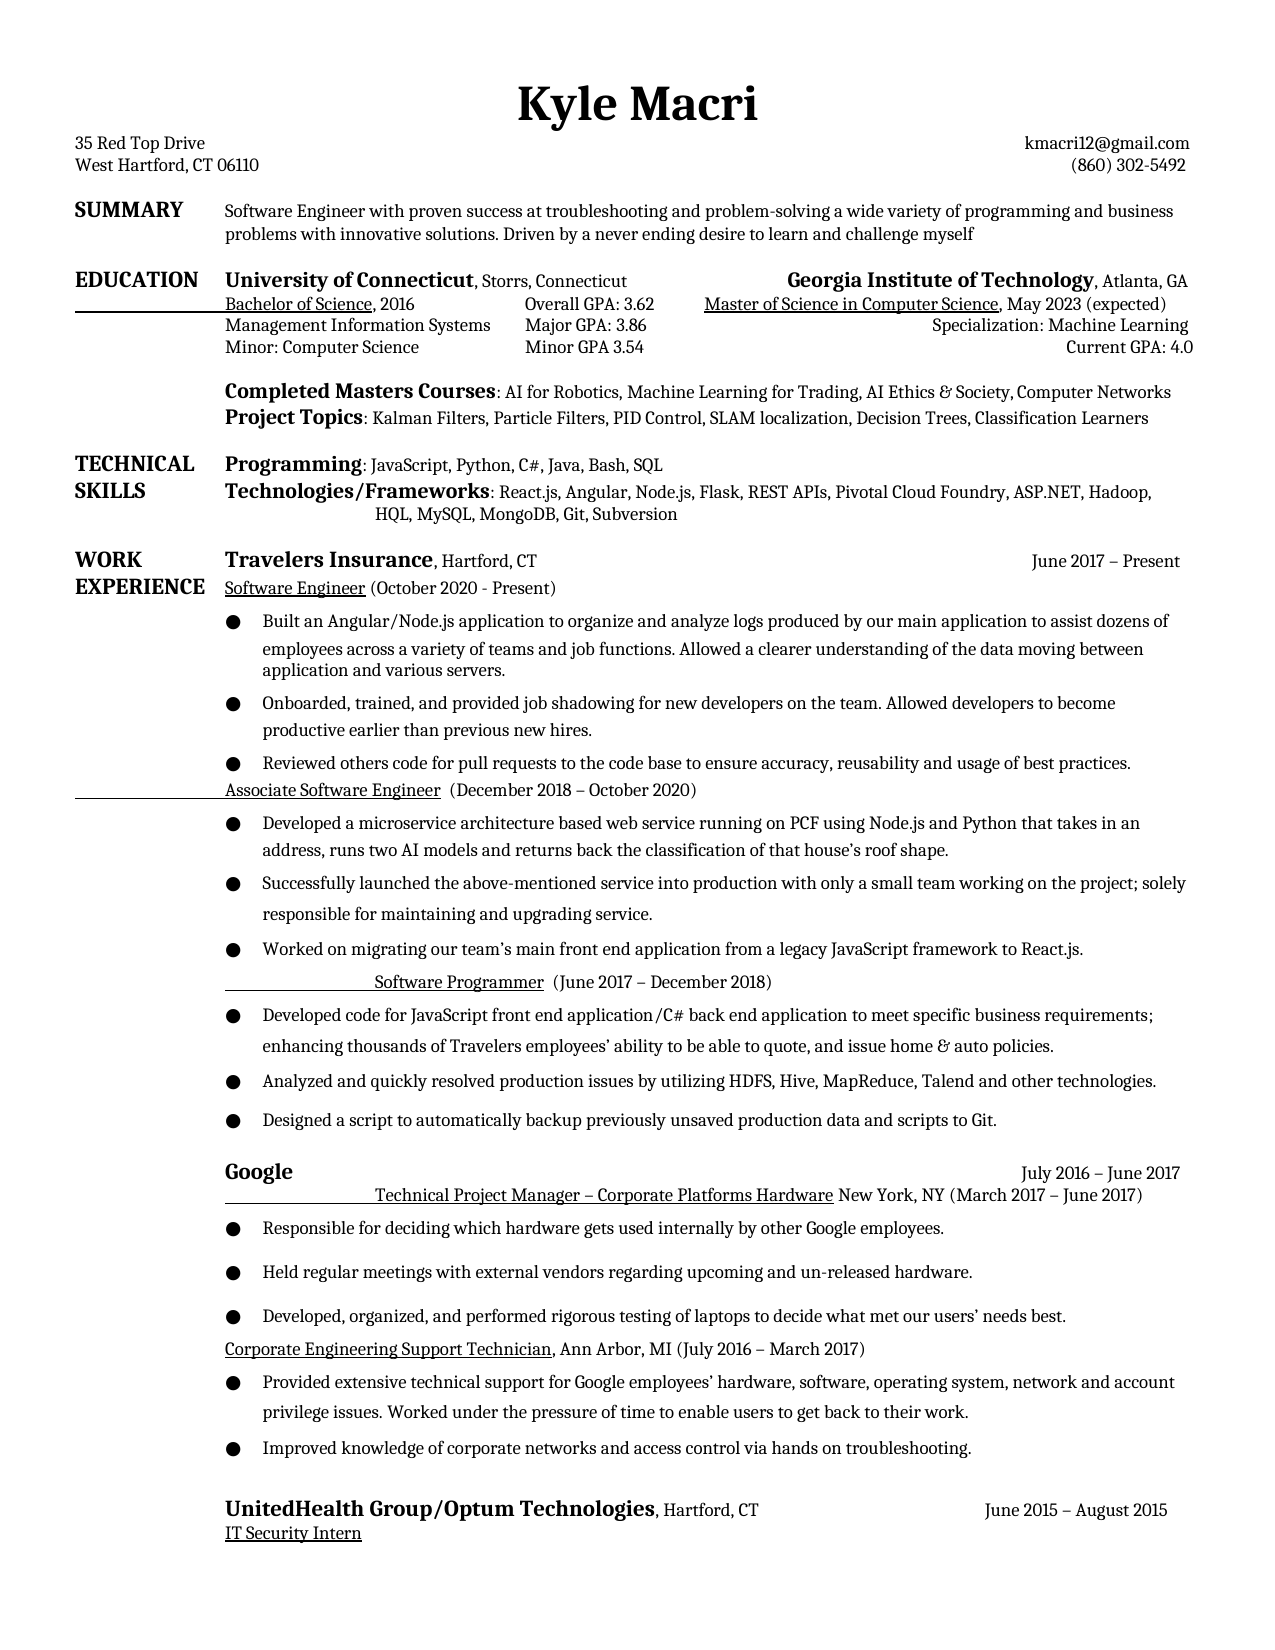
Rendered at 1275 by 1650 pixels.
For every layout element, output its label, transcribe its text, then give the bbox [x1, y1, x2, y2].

list Developed, organized, and performed rigorous testing of laptops to decide what met our users’ needs best. [225, 1295, 1200, 1333]
text SUMMARY Software Engineer with proven success at troubleshooting and problem-solving a wide variety of programming and business problems with innovative solutions. Driven by a never ending desire to learn and challenge myself [75, 197, 1200, 245]
text EXPERIENCE Software Engineer (October 2020 - Present) [75, 573, 1200, 600]
list Designed a script to automatically backup previously unsaved production data and scripts to Git. [225, 1098, 1200, 1137]
list Provided extensive technical support for Google employees’ hardware, software, operating system, network and account privilege issues. Worked under the pressure of time to enable users to get back to their work. [225, 1360, 1200, 1424]
text HQL, MySQL, MongoDB, Git, Subversion [300, 504, 1200, 526]
list Built an Angular/Node.js application to organize and analyze logs produced by our main application to assist dozens of employees across a variety of teams and job functions. Allowed a clearer understanding of the data moving between application and various servers. [225, 600, 1200, 681]
text Kyle Macri [75, 75, 1200, 132]
text Minor: Computer Science Minor GPA 3.54 Current GPA: 4.0 [150, 336, 1200, 358]
text Management Information Systems Major GPA: 3.86 Specialization: Machine Learning [150, 314, 1200, 336]
text Project Topics: Kalman Filters, Particle Filters, PID Control, SLAM localization, Decision Trees, Classification Learners [75, 404, 1200, 430]
text 35 Red Top Drive kmacri12@gmail.com [75, 132, 1200, 154]
list Reviewed others code for pull requests to the code base to ensure accuracy, reusability and usage of best practices. [225, 741, 1200, 780]
list Developed code for JavaScript front end application/C# back end application to meet specific business requirements; enhancing thousands of Travelers employees’ ability to be able to quote, and issue home & auto policies. [225, 993, 1200, 1057]
list Improved knowledge of corporate networks and access control via hands on troubleshooting. [225, 1427, 1200, 1465]
list Analyzed and quickly resolved production issues by utilizing HDFS, Hive, MapReduce, Talend and other technologies. [225, 1060, 1200, 1098]
text IT Security Intern [75, 1522, 1200, 1544]
text TECHNICAL Programming: JavaScript, Python, C#, Java, Bash, SQL [75, 451, 1200, 478]
list Worked on migrating our team’s main front end application from a legacy JavaScript framework to React.js. [225, 928, 1200, 966]
text Software Programmer (June 2017 – December 2018) [225, 972, 1200, 993]
text EDUCATION University of Connecticut, Storrs, Connecticut Georgia Institute of Technology, Atlanta, GA [75, 267, 1200, 293]
text Bachelor of Science, 2016 Overall GPA: 3.62 Master of Science in Computer Science, May 2023 (expected) [75, 293, 1200, 314]
list Held regular meetings with external vendors regarding upcoming and un-released hardware. [225, 1251, 1200, 1289]
text West Hartford, CT 06110 (860) 302-5492 [75, 154, 1200, 176]
list Developed a microservice architecture based web service running on PCF using Node.js and Python that takes in an address, runs two AI models and returns back the classification of that house’s roof shape. [225, 801, 1200, 861]
text Corporate Engineering Support Technician, Ann Arbor, MI (July 2016 – March 2017) [75, 1339, 1200, 1360]
text WORK Travelers Insurance, Hartford, CT June 2017 – Present [75, 547, 1200, 573]
list Successfully launched the above-mentioned service into production with only a small team working on the project; solely responsible for maintaining and upgrading service. [225, 861, 1200, 924]
text UnitedHealth Group/Optum Technologies, Hartford, CT June 2015 – August 2015 [75, 1496, 1200, 1522]
list Responsible for deciding which hardware gets used internally by other Google employees. [225, 1206, 1200, 1245]
text SKILLS Technologies/Frameworks: React.js, Angular, Node.js, Flask, REST APIs, Pivotal Cloud Foundry, ASP.NET, Hadoop, [75, 478, 1200, 504]
text Technical Project Manager – Corporate Platforms Hardware New York, NY (March 2017 – June 2017) [225, 1185, 1200, 1206]
list Onboarded, trained, and provided job shadowing for new developers on the team. Allowed developers to become productive earlier than previous new hires. [225, 681, 1200, 741]
text Associate Software Engineer (December 2018 – October 2020) [75, 780, 1200, 801]
text Google July 2016 – June 2017 [75, 1158, 1200, 1185]
text Completed Masters Courses: AI for Robotics, Machine Learning for Trading, AI Ethics & Society, Computer Networks [150, 379, 1200, 404]
